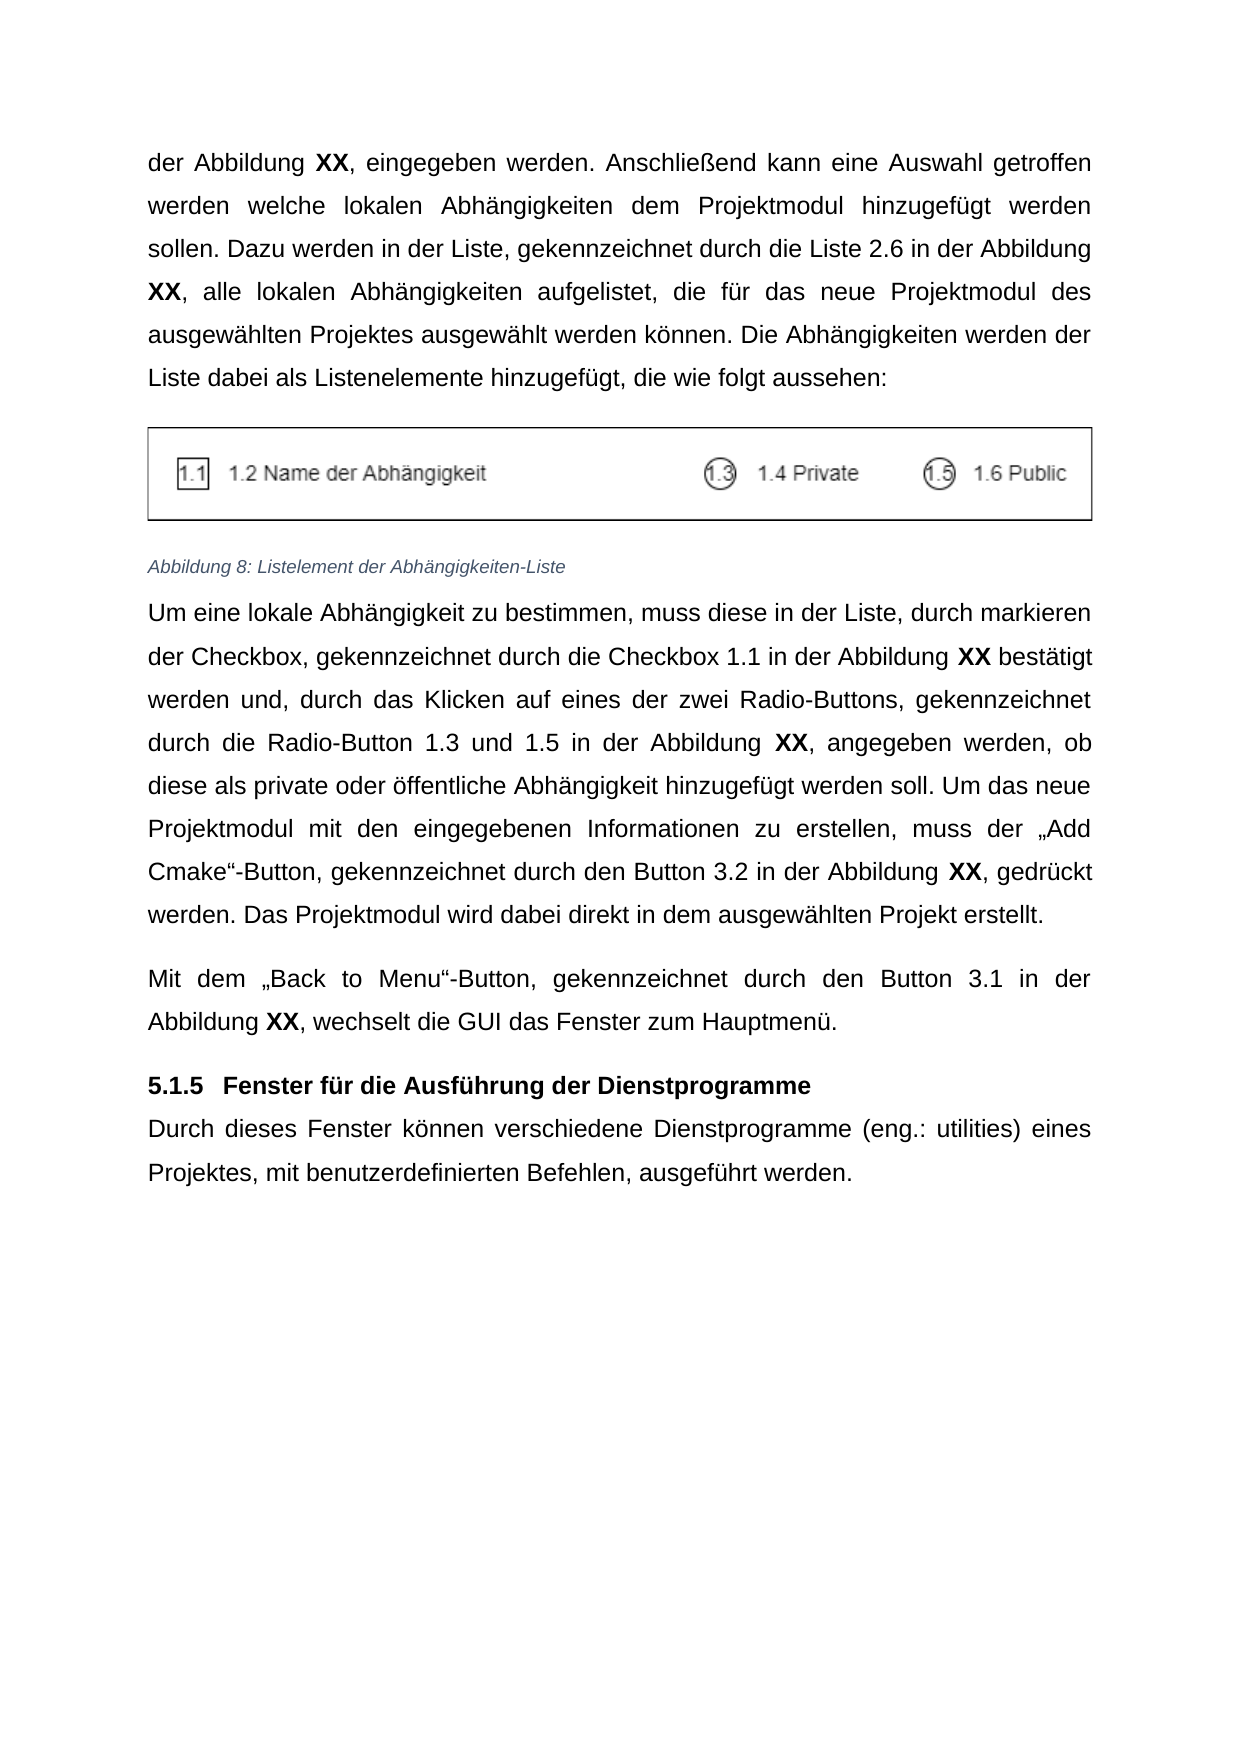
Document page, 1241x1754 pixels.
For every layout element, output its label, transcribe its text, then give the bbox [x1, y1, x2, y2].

text Um eine lokale Abhängigkeit zu bestimmen, muss diese in der Liste, durch markieren der Checkbox, gekennzeichnet durch die Checkbox 1.1 in der Abbildung XX bestätigt werden und, durch das Klicken auf eines der zwei Radio-Buttons, gekennzeichnet durch die Radio-Button 1.3 und 1.5 in der Abbildung XX, angegeben werden, ob diese als private oder öffentliche Abhängigkeit hinzugefügt werden soll. Um das neue Projektmodul mit den eingegebenen Informationen zu erstellen, muss der „Add Cmake“-Button, gekennzeichnet durch den Button 3.2 in der Abbildung XX, gedrückt werden. Das Projektmodul wird dabei direkt in dem ausgewählten Projekt erstellt. [148, 598, 1093, 929]
picture [147, 427, 1093, 521]
text Mit dem „Back to Menu“-Button, gekennzeichnet durch den Button 3.1 in der Abbildung XX, wechselt die GUI das Fenster zum Hauptmenü. [148, 964, 1093, 1036]
subtitle Fenster für die Ausführung der Dienstprogramme [148, 1071, 1093, 1100]
text Durch dieses Fenster können verschiedene Dienstprogramme (eng.: utilities) eines Projektes, mit benutzerdefinierten Befehlen, ausgeführt werden. [148, 1114, 1093, 1186]
